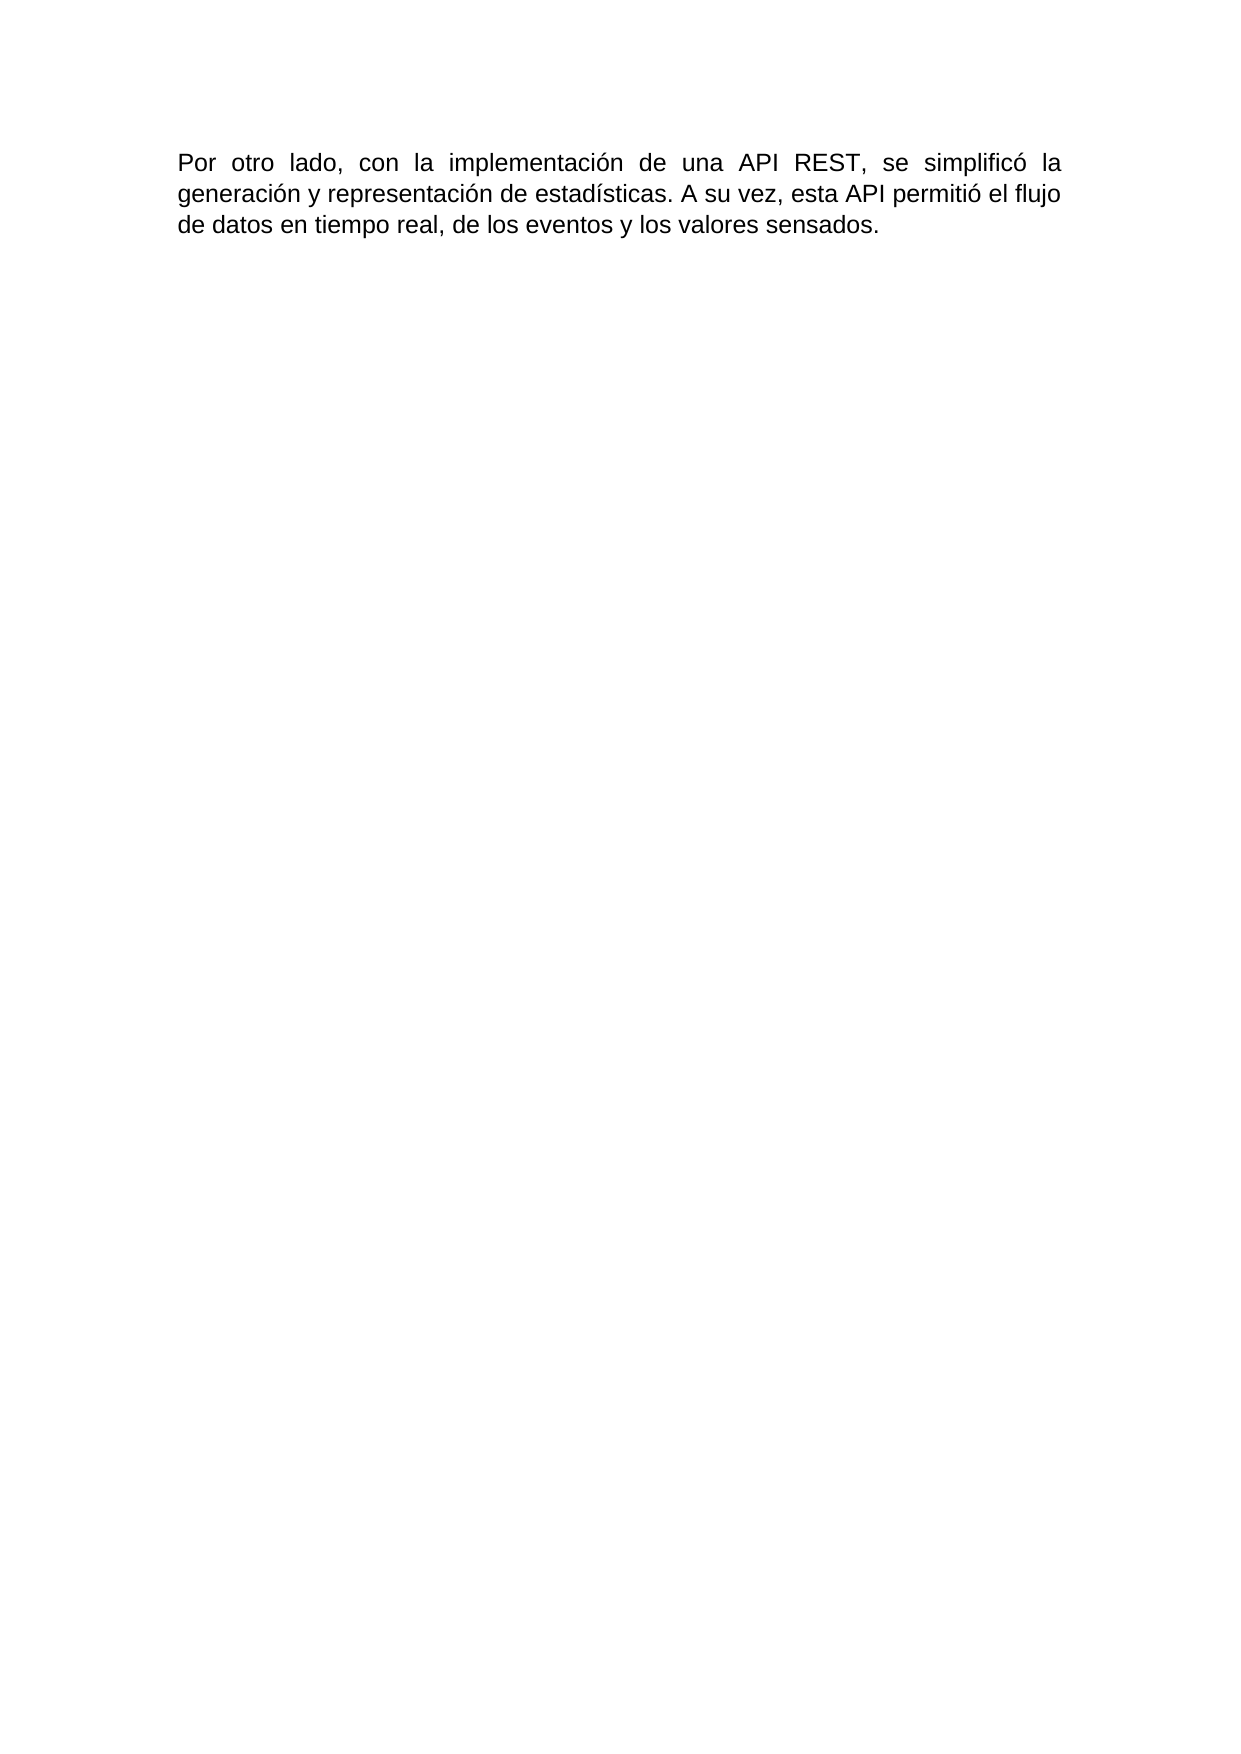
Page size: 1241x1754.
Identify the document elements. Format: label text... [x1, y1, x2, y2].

text Por otro lado, con la implementación de una API REST, se simplificó la generación y representación de estadísticas. A su vez, esta API permitió el flujo de datos en tiempo real, de los eventos y los valores sensados. [177, 148, 1063, 238]
